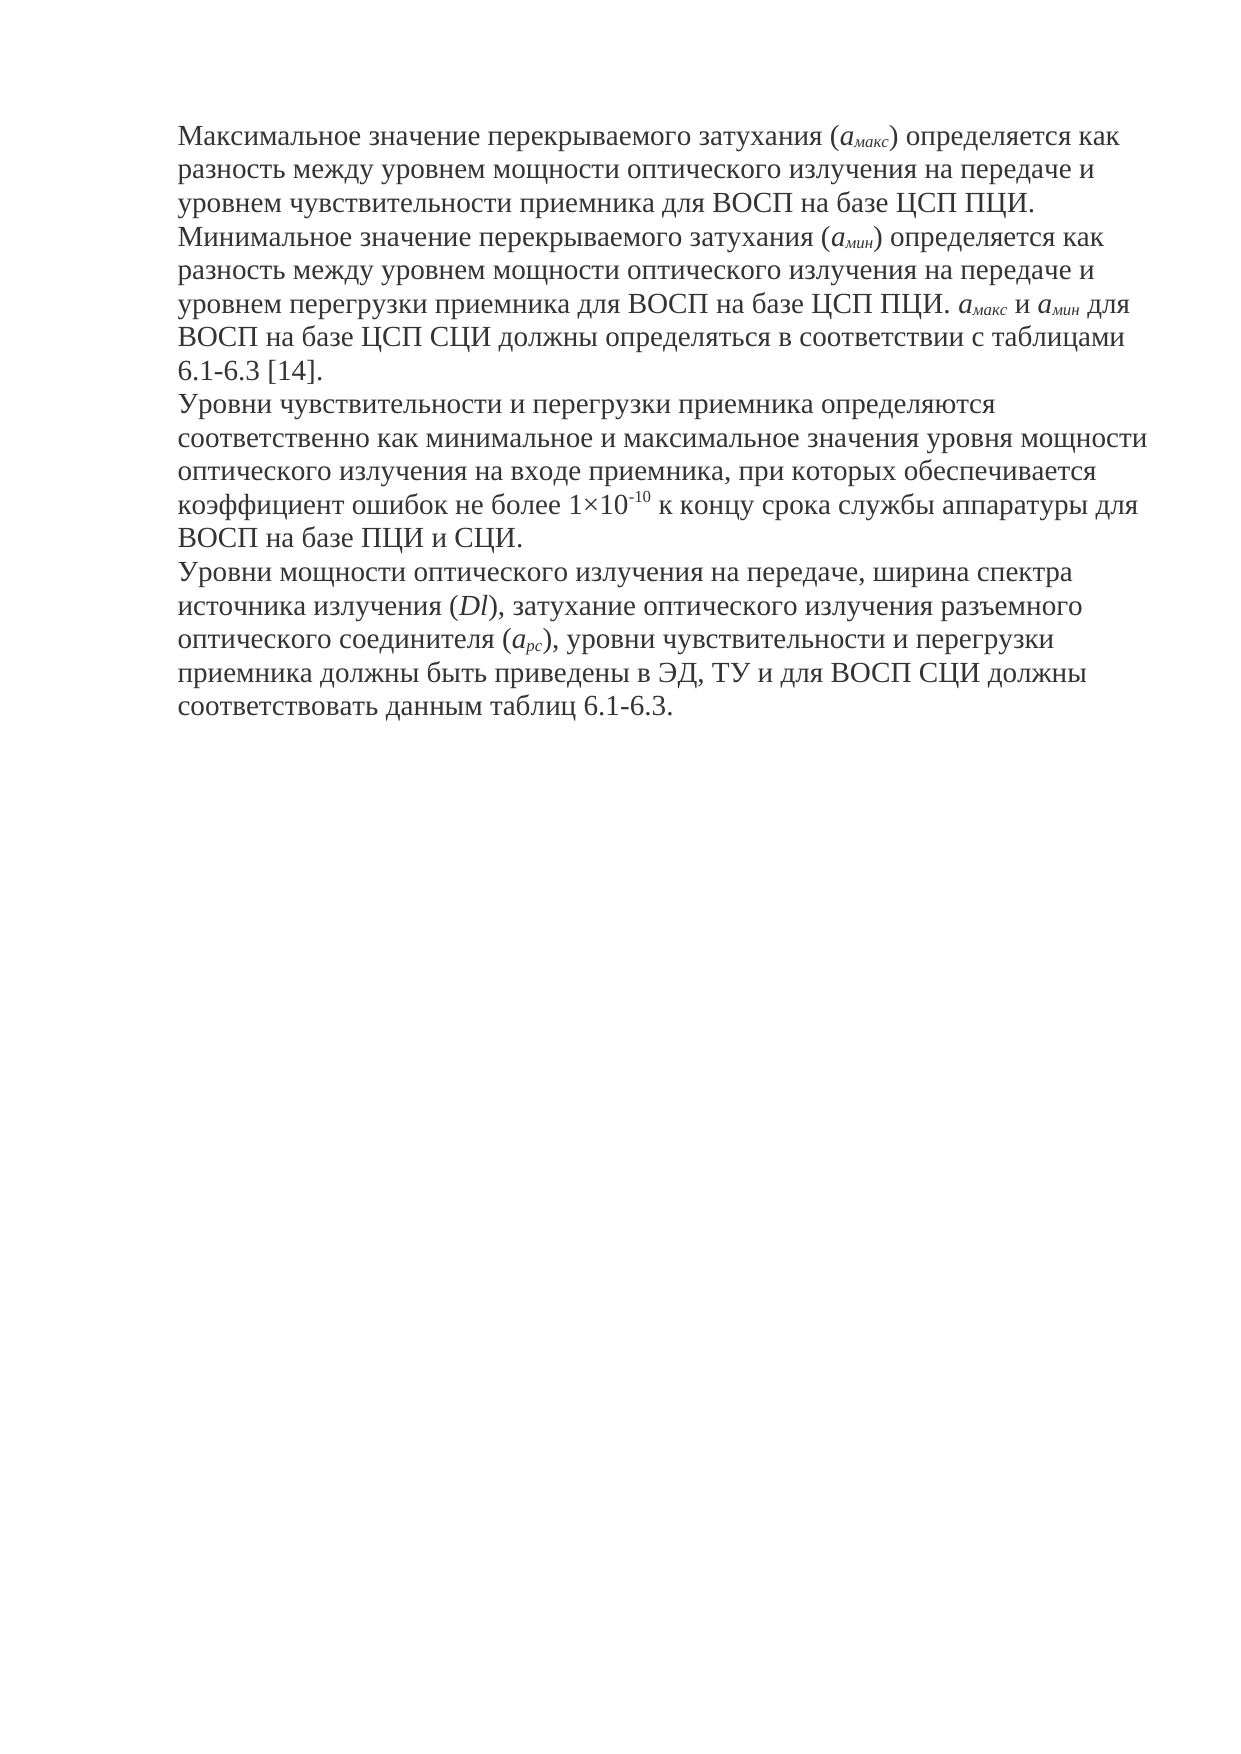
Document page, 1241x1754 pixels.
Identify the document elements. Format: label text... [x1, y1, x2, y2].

text Уровни мощности оптического излучения на передаче, ширина спектра источника излучения (Dl), затухание оптического излучения разъемного оптического соединителя (aрс), уровни чувствительности и перегрузки приемника должны быть приведены в ЭД, ТУ и для ВОСП СЦИ должны соответствовать данным таблиц 6.1-6.3. [177, 554, 1152, 722]
text Максимальное значение перекрываемого затухания (aмакс) определяется как разность между уровнем мощности оптического излучения на передаче и уровнем чувствительности приемника для ВОСП на базе ЦСП ПЦИ. Минимальное значение перекрываемого затухания (aмин) определяется как разность между уровнем мощности оптического излучения на передаче и уровнем перегрузки приемника для ВОСП на базе ЦСП ПЦИ. aмакс и aмин для ВОСП на базе ЦСП СЦИ должны определяться в соответствии с таблицами 6.1-6.3 [14]. [177, 118, 1152, 386]
text Уровни чувствительности и перегрузки приемника определяются соответственно как минимальное и максимальное значения уровня мощности оптического излучения на входе приемника, при которых обеспечивается коэффициент ошибок не более 1×10-10 к концу срока службы аппаратуры для ВОСП на базе ПЦИ и СЦИ. [177, 386, 1152, 554]
